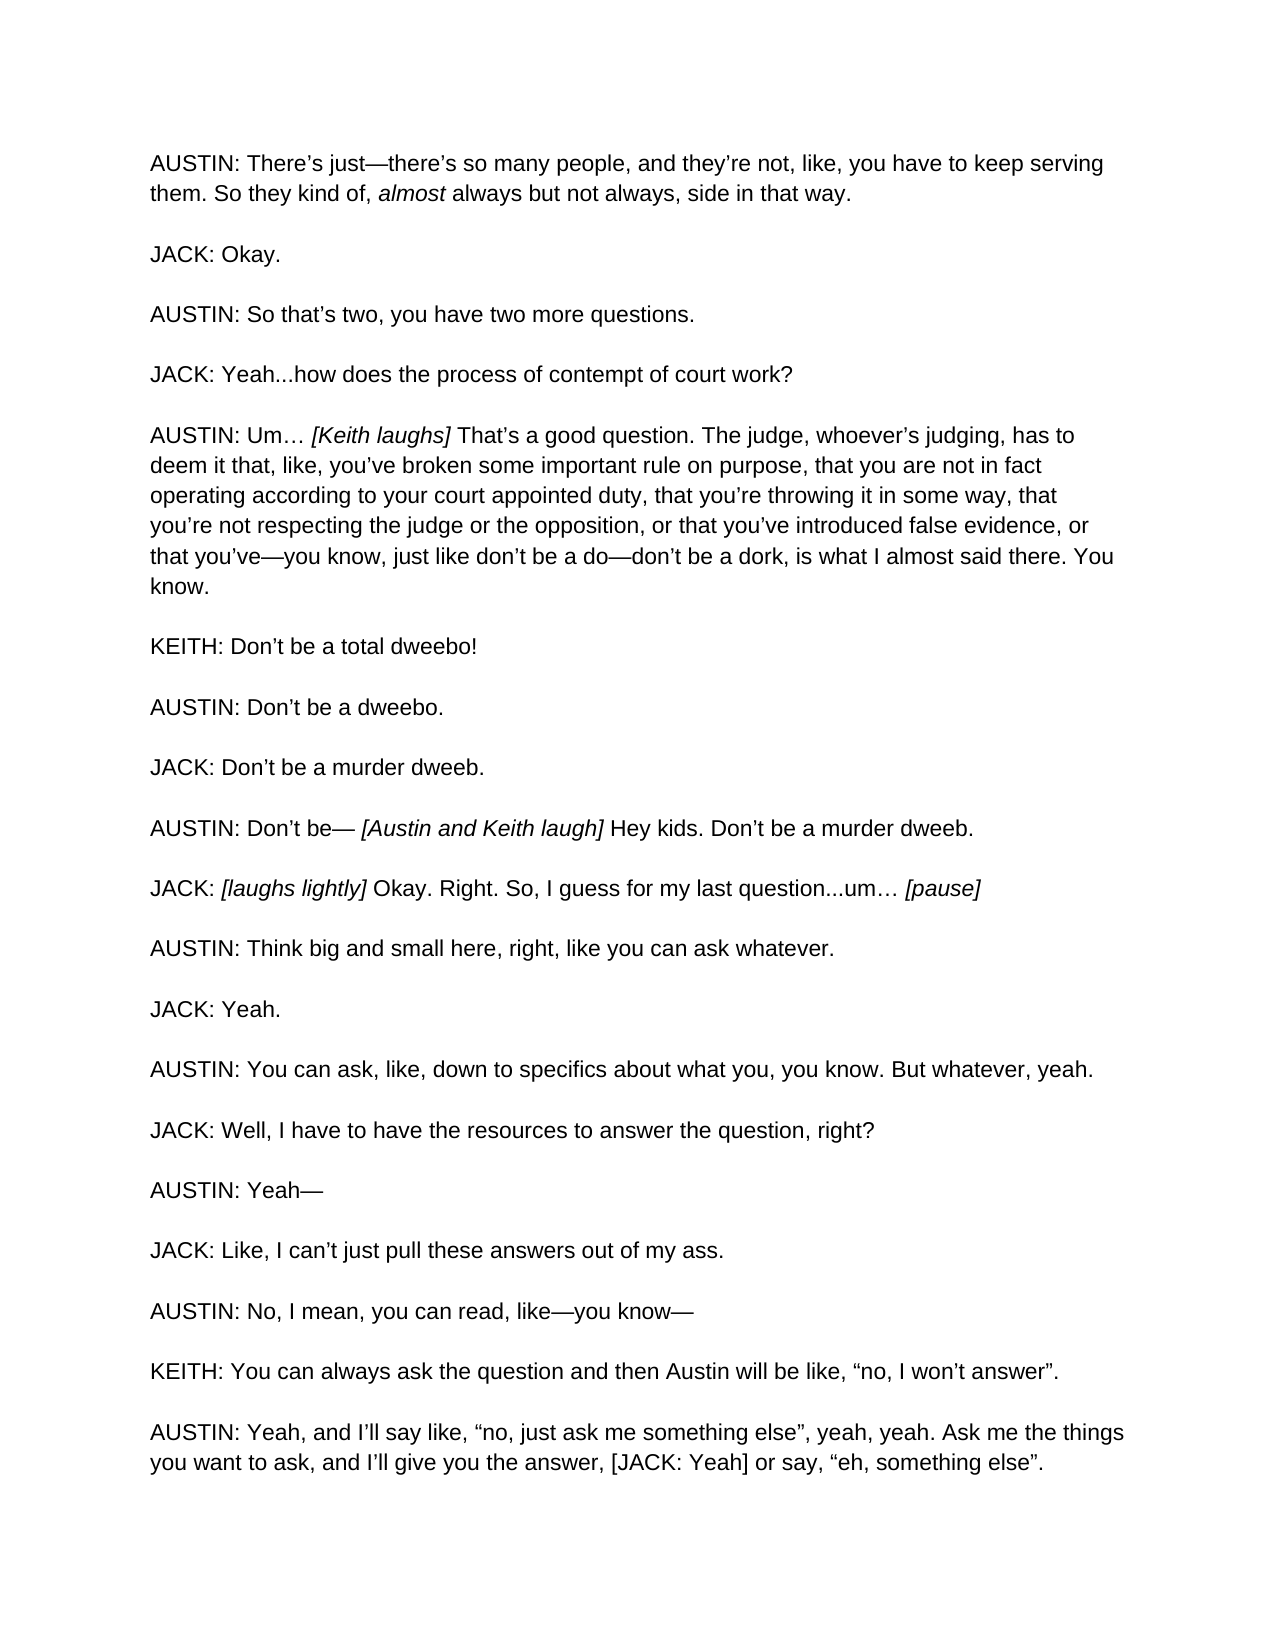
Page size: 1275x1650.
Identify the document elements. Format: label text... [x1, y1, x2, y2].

text AUSTIN: So that’s two, you have two more questions. [150, 301, 1125, 327]
text JACK: Okay. [150, 241, 1125, 267]
text KEITH: You can always ask the question and then Austin will be like, “no, I won’t answer”. [150, 1358, 1125, 1385]
text KEITH: Don’t be a total dweebo! [150, 633, 1125, 660]
text AUSTIN: Yeah— [150, 1177, 1125, 1203]
text JACK: Yeah...how does the process of contempt of court work? [150, 361, 1125, 388]
text JACK: [laughs lightly] Okay. Right. So, I guess for my last question...um… [pause] [150, 875, 1125, 901]
text AUSTIN: You can ask, like, down to specifics about what you, you know. But whatever, yeah. [150, 1056, 1125, 1083]
text AUSTIN: No, I mean, you can read, like—you know— [150, 1298, 1125, 1324]
text AUSTIN: Don’t be a dweebo. [150, 694, 1125, 720]
text JACK: Like, I can’t just pull these answers out of my ass. [150, 1237, 1125, 1264]
text JACK: Yeah. [150, 996, 1125, 1022]
text AUSTIN: Think big and small here, right, like you can ask whatever. [150, 935, 1125, 962]
text JACK: Well, I have to have the resources to answer the question, right? [150, 1117, 1125, 1143]
text AUSTIN: Yeah, and I’ll say like, “no, just ask me something else”, yeah, yeah. Ask me the things you want to ask, and I’ll give you the answer, [JACK: Yeah] or say, “eh, something else”. [150, 1419, 1125, 1475]
text AUSTIN: There’s just—there’s so many people, and they’re not, like, you have to keep serving them. So they kind of, almost always but not always, side in that way. [150, 150, 1125, 207]
text AUSTIN: Don’t be— [Austin and Keith laugh] Hey kids. Don’t be a murder dweeb. [150, 814, 1125, 841]
text JACK: Don’t be a murder dweeb. [150, 754, 1125, 781]
text AUSTIN: Um… [Keith laughs] That’s a good question. The judge, whoever’s judging, has to deem it that, like, you’ve broken some important rule on purpose, that you are not in fact operating according to your court appointed duty, that you’re throwing it in some way, that you’re not respecting the judge or the opposition, or that you’ve introduced false evidence, or that you’ve—you know, just like don’t be a do—don’t be a dork, is what I almost said there. You know. [150, 422, 1125, 599]
